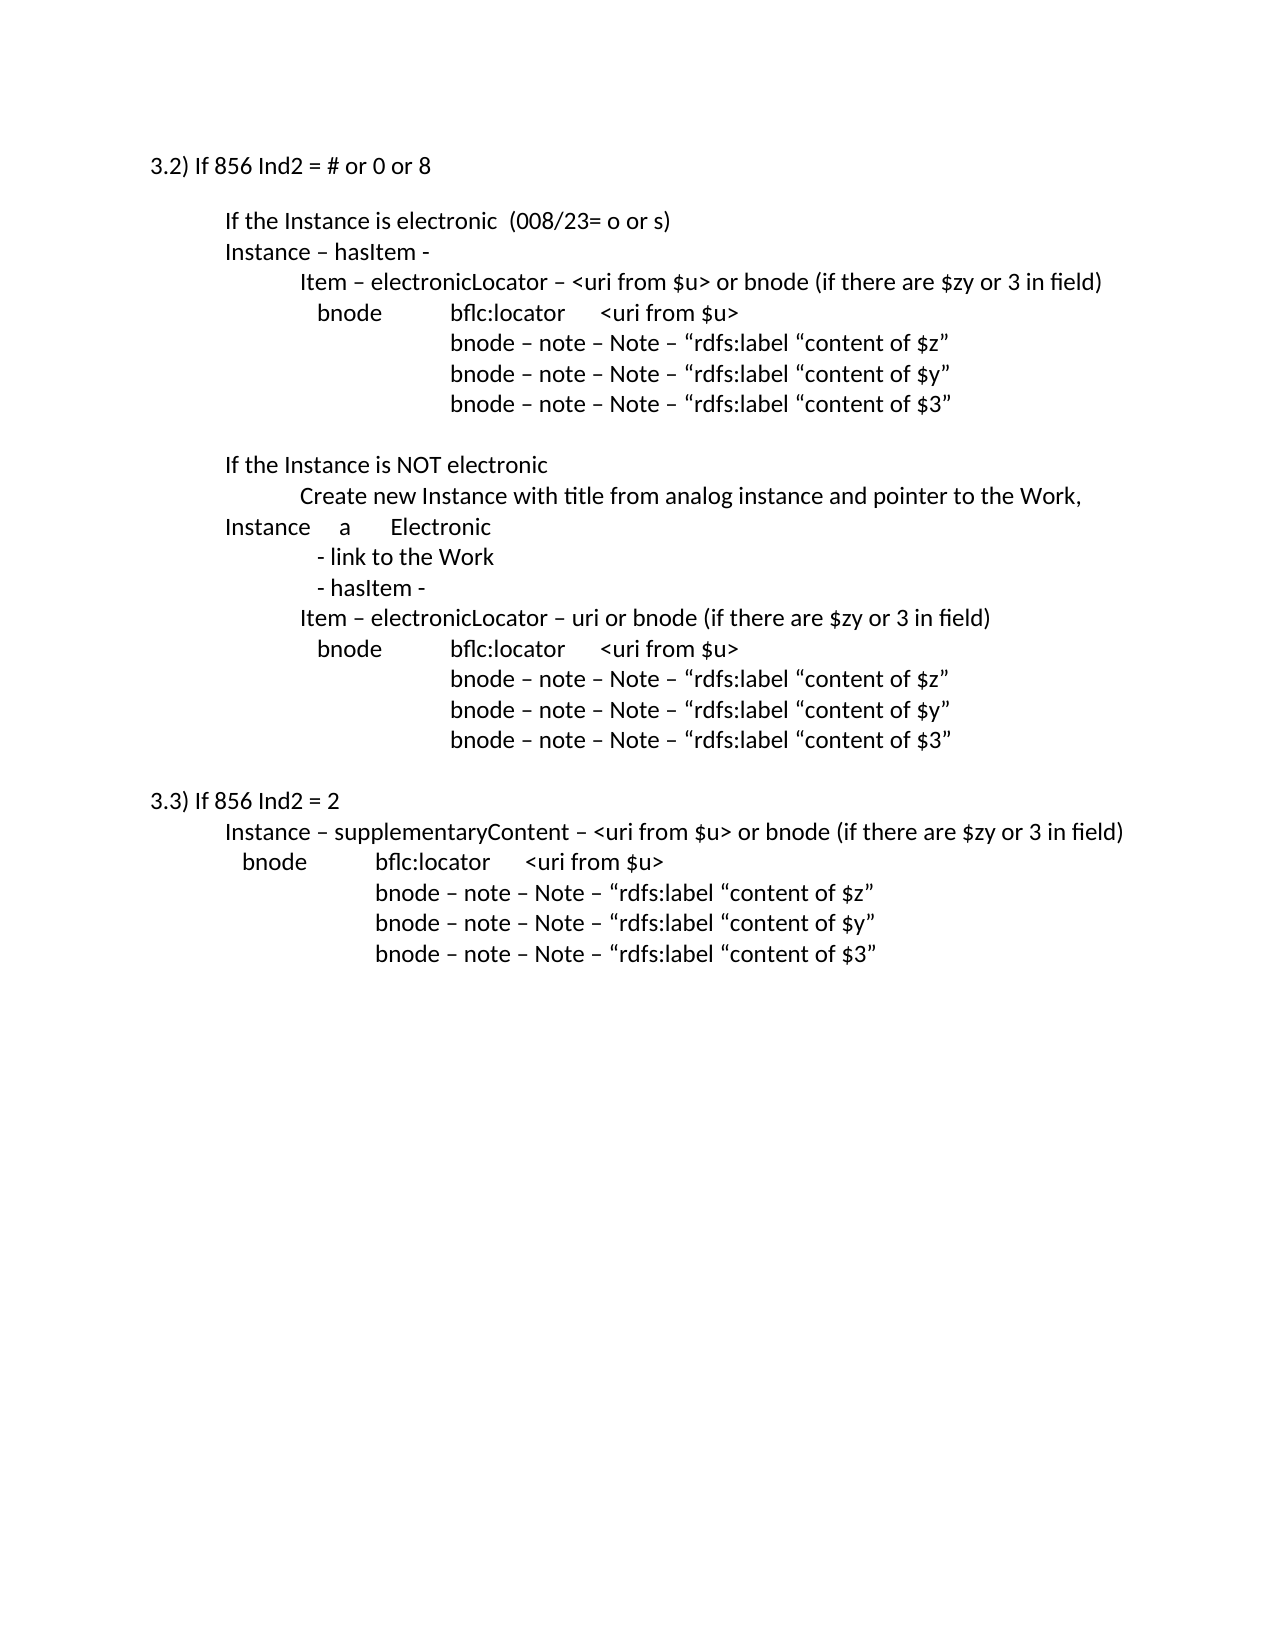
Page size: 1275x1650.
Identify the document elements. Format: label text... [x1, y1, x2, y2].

text bnode – note – Note – “rdfs:label “content of $y” [150, 694, 1125, 724]
text Item – electronicLocator – uri or bnode (if there are $zy or 3 in field) [150, 602, 1125, 633]
text If the Instance is electronic (008/23= o or s) [150, 206, 1125, 236]
text 3.3) If 856 Ind2 = 2 [150, 785, 1125, 816]
text Instance – hasItem - [150, 236, 1125, 267]
text bnode – note – Note – “rdfs:label “content of $3” [150, 938, 1125, 968]
text bnode – note – Note – “rdfs:label “content of $y” [150, 907, 1125, 938]
text - link to the Work [150, 541, 1125, 572]
text - hasItem - [150, 572, 1125, 602]
text 3.2) If 856 Ind2 = # or 0 or 8 [150, 150, 1125, 181]
text bnode – note – Note – “rdfs:label “content of $z” [150, 663, 1125, 694]
text bnode – note – Note – “rdfs:label “content of $3” [150, 724, 1125, 755]
text bnode bflc:locator <uri from $u> [150, 846, 1125, 877]
text bnode – note – Note – “rdfs:label “content of $z” [225, 328, 1125, 358]
text bnode – note – Note – “rdfs:label “content of $3” [225, 389, 1125, 419]
text Instance – supplementaryContent – <uri from $u> or bnode (if there are $zy or 3 in field) [150, 816, 1125, 846]
text Create new Instance with title from analog instance and pointer to the Work, [150, 480, 1125, 511]
text If the Instance is NOT electronic [150, 450, 1125, 480]
text bnode – note – Note – “rdfs:label “content of $y” [225, 358, 1125, 389]
text bnode – note – Note – “rdfs:label “content of $z” [150, 877, 1125, 907]
text bnode bflc:locator <uri from $u> [150, 633, 1125, 663]
text bnode bflc:locator <uri from $u> [225, 297, 1125, 328]
text Instance a Electronic [150, 511, 1125, 541]
text Item – electronicLocator – <uri from $u> or bnode (if there are $zy or 3 in field) [225, 267, 1125, 297]
